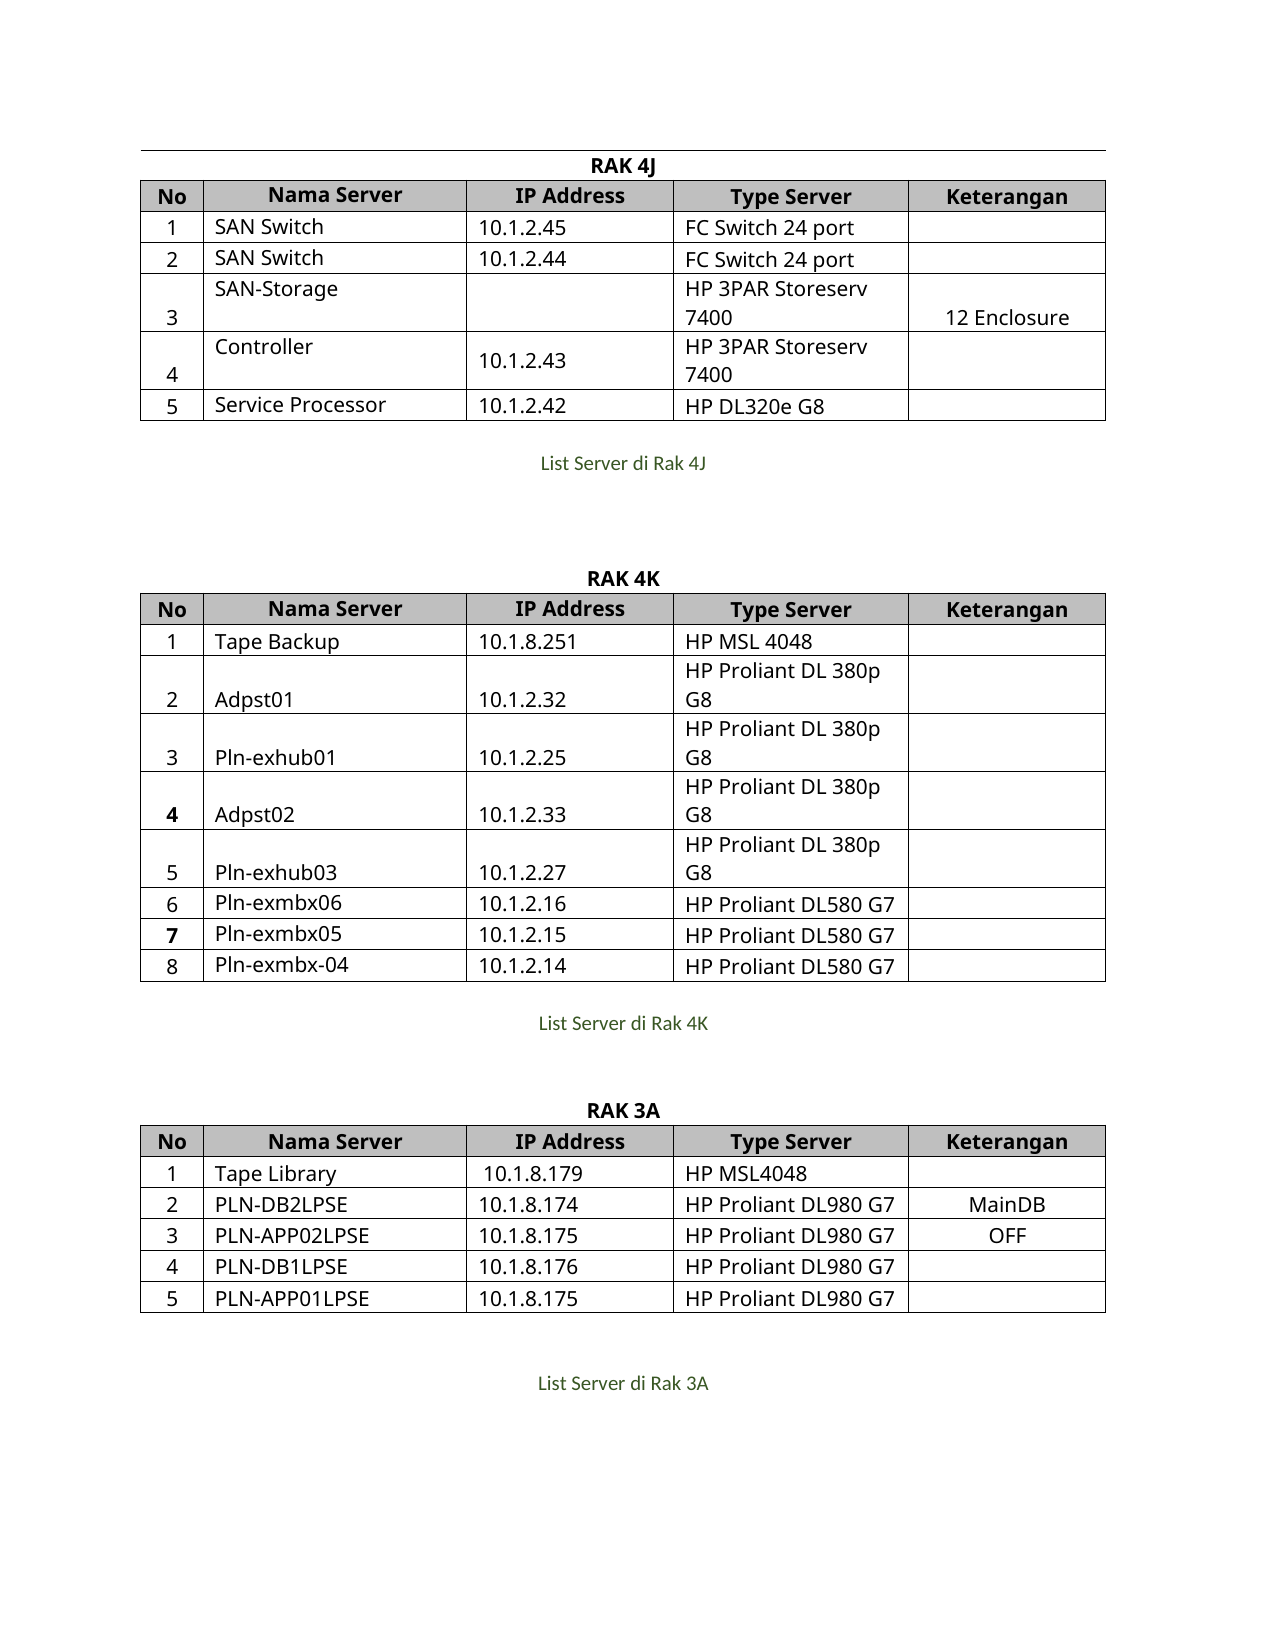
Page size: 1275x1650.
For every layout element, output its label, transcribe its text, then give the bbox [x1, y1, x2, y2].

table_cell List Server di Rak 4J RAK 4K [141, 421, 1106, 593]
table_cell HP Proliant DL 380p G8 [674, 772, 908, 829]
table_cell Keterangan [909, 594, 1105, 624]
table_cell HP 3PAR Storeserv 7400 [674, 274, 908, 331]
table_cell PLN-DB1LPSE [204, 1251, 466, 1281]
table_cell Keterangan [909, 181, 1105, 211]
table_cell PLN-APP02LPSE [204, 1219, 466, 1249]
table_cell 3 [141, 714, 203, 771]
table_cell Pln-exmbx-04 [204, 950, 466, 981]
table_cell 10.1.2.14 [467, 950, 673, 981]
table_cell [909, 714, 1105, 771]
table_cell 1 [141, 625, 203, 655]
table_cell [141, 151, 1106, 179]
table_cell HP Proliant DL980 G7 [674, 1282, 908, 1312]
table_cell HP Proliant DL980 G7 [674, 1251, 908, 1281]
table_cell 10.1.2.15 [467, 919, 673, 949]
table_cell No [141, 594, 203, 624]
table_cell [909, 1282, 1105, 1312]
table_cell Pln-exmbx05 [204, 919, 466, 949]
table_cell FC Switch 24 port [674, 243, 908, 273]
table_cell PLN-DB2LPSE [204, 1188, 466, 1218]
table_cell HP Proliant DL580 G7 [674, 919, 908, 949]
table_cell [909, 243, 1105, 273]
table_cell PLN-APP01LPSE [204, 1282, 466, 1312]
table_cell HP MSL 4048 [674, 625, 908, 655]
table_cell HP Proliant DL580 G7 [674, 950, 908, 981]
table_cell SAN Switch [204, 212, 466, 242]
table_cell [909, 950, 1105, 981]
table_cell 12 Enclosure [909, 274, 1105, 331]
table_cell HP Proliant DL 380p G8 [674, 830, 908, 887]
table_cell List Server di Rak 4K RAK 3A [141, 982, 1106, 1124]
table_cell SAN-Storage [204, 274, 466, 331]
table_cell MainDB [909, 1188, 1105, 1218]
table_cell [909, 830, 1105, 887]
table_cell [467, 274, 673, 331]
table_cell 10.1.8.176 [467, 1251, 673, 1281]
table_cell 3 [141, 1219, 203, 1249]
table_cell 5 [141, 830, 203, 887]
table_cell HP Proliant DL580 G7 [674, 888, 908, 918]
table_cell Nama Server [204, 181, 466, 211]
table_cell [141, 1313, 1106, 1484]
table_cell HP DL320e G8 [674, 390, 908, 420]
table_cell IP Address [467, 181, 673, 211]
table_cell 10.1.2.16 [467, 888, 673, 918]
table_cell [909, 772, 1105, 829]
table_cell 10.1.8.175 [467, 1219, 673, 1249]
table_cell 10.1.8.251 [467, 625, 673, 655]
table_cell 2 [141, 243, 203, 273]
table_cell HP 3PAR Storeserv 7400 [674, 332, 908, 389]
table_cell 1 [141, 212, 203, 242]
table_cell Service Processor [204, 390, 466, 420]
table_cell FC Switch 24 port [674, 212, 908, 242]
table_cell 10.1.2.43 [467, 332, 673, 389]
table_cell 10.1.2.45 [467, 212, 673, 242]
table_cell 10.1.2.25 [467, 714, 673, 771]
table_cell 6 [141, 888, 203, 918]
table_cell 4 [141, 772, 203, 829]
table_cell Type Server [674, 594, 908, 624]
table_cell 10.1.2.32 [467, 656, 673, 713]
table_cell IP Address [467, 594, 673, 624]
table_cell 10.1.8.174 [467, 1188, 673, 1218]
table_cell HP Proliant DL 380p G8 [674, 714, 908, 771]
table_cell Type Server [674, 181, 908, 211]
table_cell Adpst02 [204, 772, 466, 829]
table_cell 4 [141, 1251, 203, 1281]
table_cell No [141, 181, 203, 211]
table_cell 8 [141, 950, 203, 981]
table_cell Tape Library [204, 1157, 466, 1187]
table_cell [909, 212, 1105, 242]
table_cell [909, 1251, 1105, 1281]
table_cell HP MSL4048 [674, 1157, 908, 1187]
table_cell [909, 1157, 1105, 1187]
table_cell Tape Backup [204, 625, 466, 655]
table_cell HP Proliant DL 380p G8 [674, 656, 908, 713]
table_cell [909, 888, 1105, 918]
table_cell 10.1.2.33 [467, 772, 673, 829]
table_cell [909, 656, 1105, 713]
table_cell No [141, 1126, 203, 1156]
table_cell HP Proliant DL980 G7 [674, 1219, 908, 1249]
table_cell 2 [141, 656, 203, 713]
table_cell 10.1.2.42 [467, 390, 673, 420]
table_cell SAN Switch [204, 243, 466, 273]
table_cell 5 [141, 390, 203, 420]
table_cell 10.1.8.175 [467, 1282, 673, 1312]
table_cell [909, 390, 1105, 420]
table_cell [909, 625, 1105, 655]
table_cell [909, 919, 1105, 949]
table_cell Controller [204, 332, 466, 389]
table_cell 10.1.2.27 [467, 830, 673, 887]
table_cell Pln-exhub01 [204, 714, 466, 771]
table_cell 5 [141, 1282, 203, 1312]
table_cell Adpst01 [204, 656, 466, 713]
table_cell Nama Server [204, 1126, 466, 1156]
table_cell 3 [141, 274, 203, 331]
table_cell Pln-exmbx06 [204, 888, 466, 918]
table_cell HP Proliant DL980 G7 [674, 1188, 908, 1218]
table_cell Pln-exhub03 [204, 830, 466, 887]
table_cell 1 [141, 1157, 203, 1187]
table_cell IP Address [467, 1126, 673, 1156]
table_cell 4 [141, 332, 203, 389]
table_cell 7 [141, 919, 203, 949]
table_cell [909, 332, 1105, 389]
table_cell 10.1.2.44 [467, 243, 673, 273]
table_cell 2 [141, 1188, 203, 1218]
table_cell Type Server [674, 1126, 908, 1156]
table_cell Nama Server [204, 594, 466, 624]
table_cell OFF [909, 1219, 1105, 1249]
table_cell Keterangan [909, 1126, 1105, 1156]
table_cell 10.1.8.179 [467, 1157, 673, 1187]
